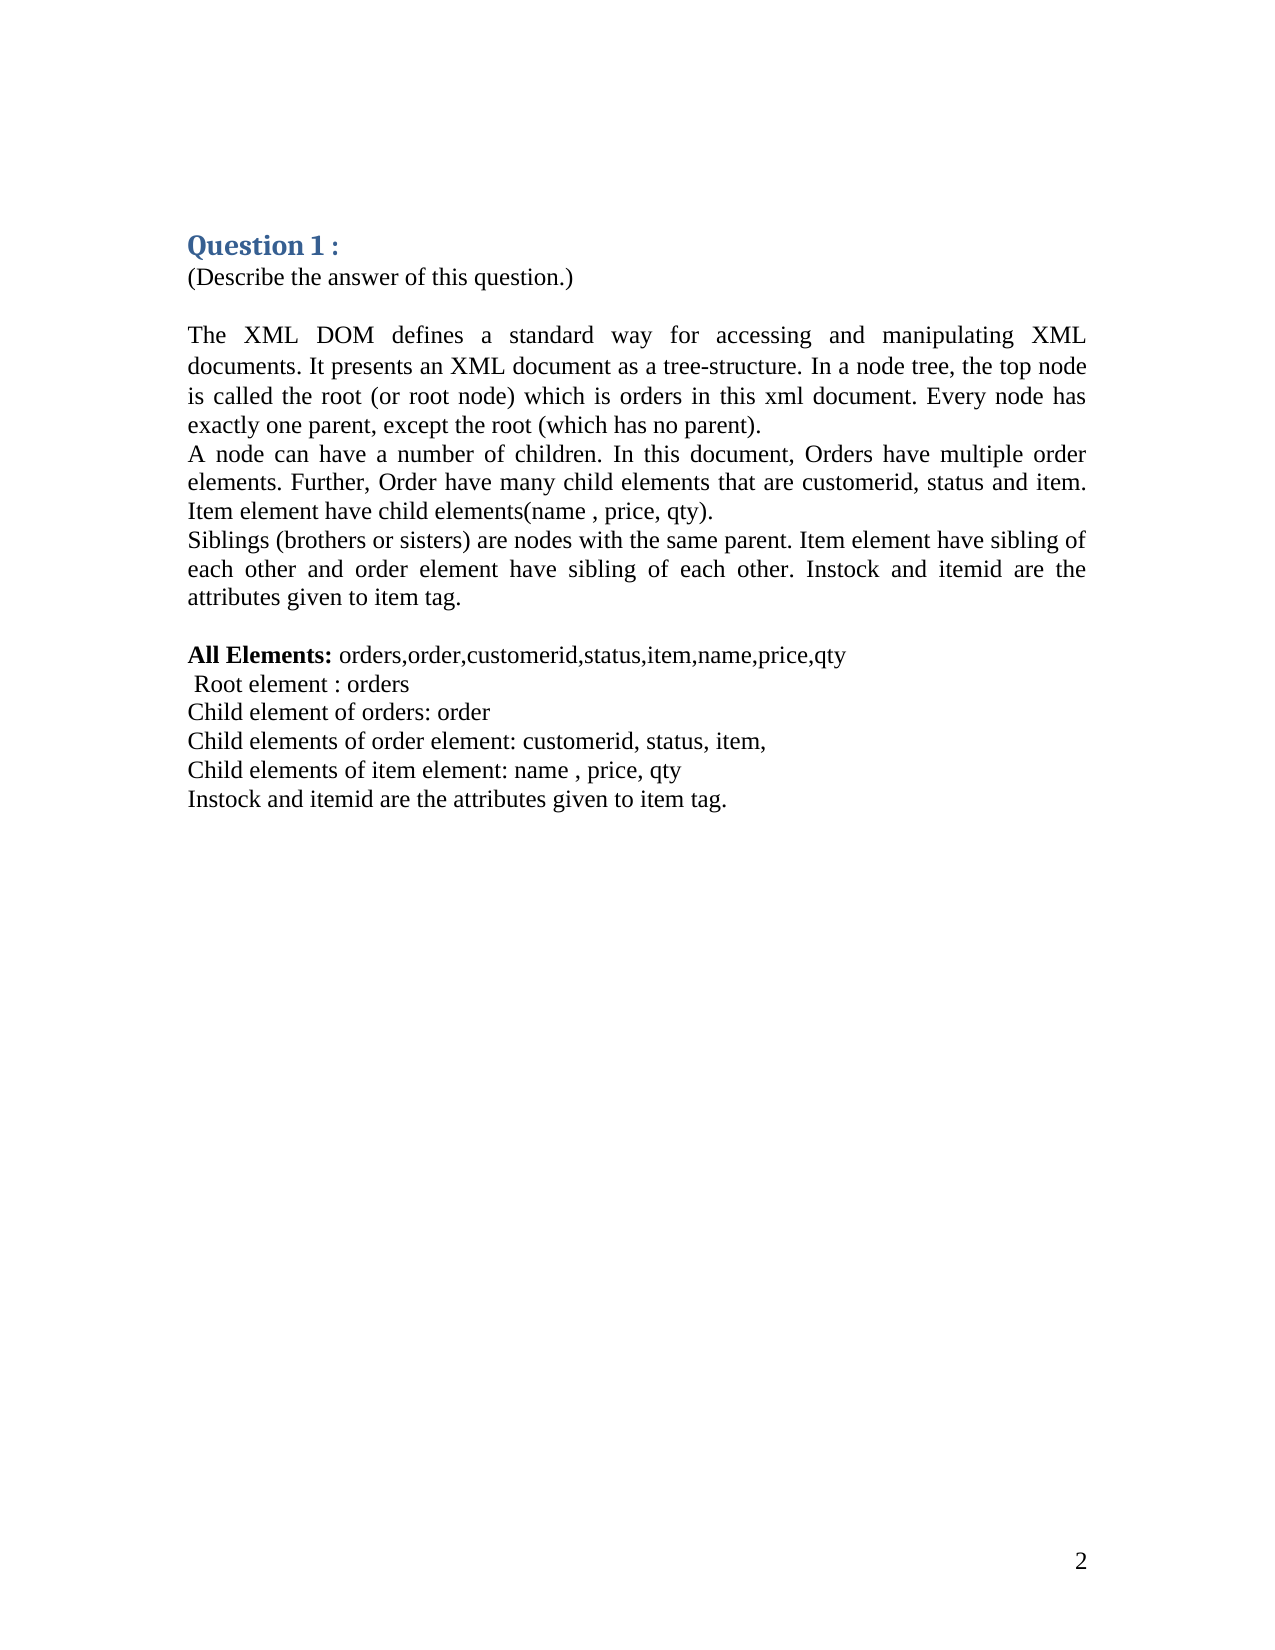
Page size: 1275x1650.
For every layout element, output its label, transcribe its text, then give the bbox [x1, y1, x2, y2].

text A node can have a number of children. In this document, Orders have multiple order elements. Further, Order have many child elements that are customerid, status and item. Item element have child elements(name , price, qty). [187, 439, 1087, 525]
text Siblings (brothers or sisters) are nodes with the same parent. Item element have sibling of each other and order element have sibling of each other. Instock and itemid are the attributes given to item tag. [187, 525, 1087, 611]
text All Elements: orders,order,customerid,status,item,name,price,qty [187, 640, 1087, 669]
text The XML DOM defines a standard way for accessing and manipulating XML documents. It presents an XML document as a tree-structure. In a node tree, the top node is called the root (or root node) which is orders in this xml document. Every node has exactly one parent, except the root (which has no parent). [187, 320, 1087, 439]
text (Describe the answer of this question.) [187, 262, 1087, 291]
subtitle Question 1 : [187, 229, 1087, 262]
text Child element of orders: order [187, 697, 1087, 726]
text Instock and itemid are the attributes given to item tag. [187, 784, 1087, 812]
text Root element : orders [187, 669, 1087, 697]
text Child elements of item element: name , price, qty [187, 755, 1087, 784]
text Child elements of order element: customerid, status, item, [187, 726, 1087, 755]
